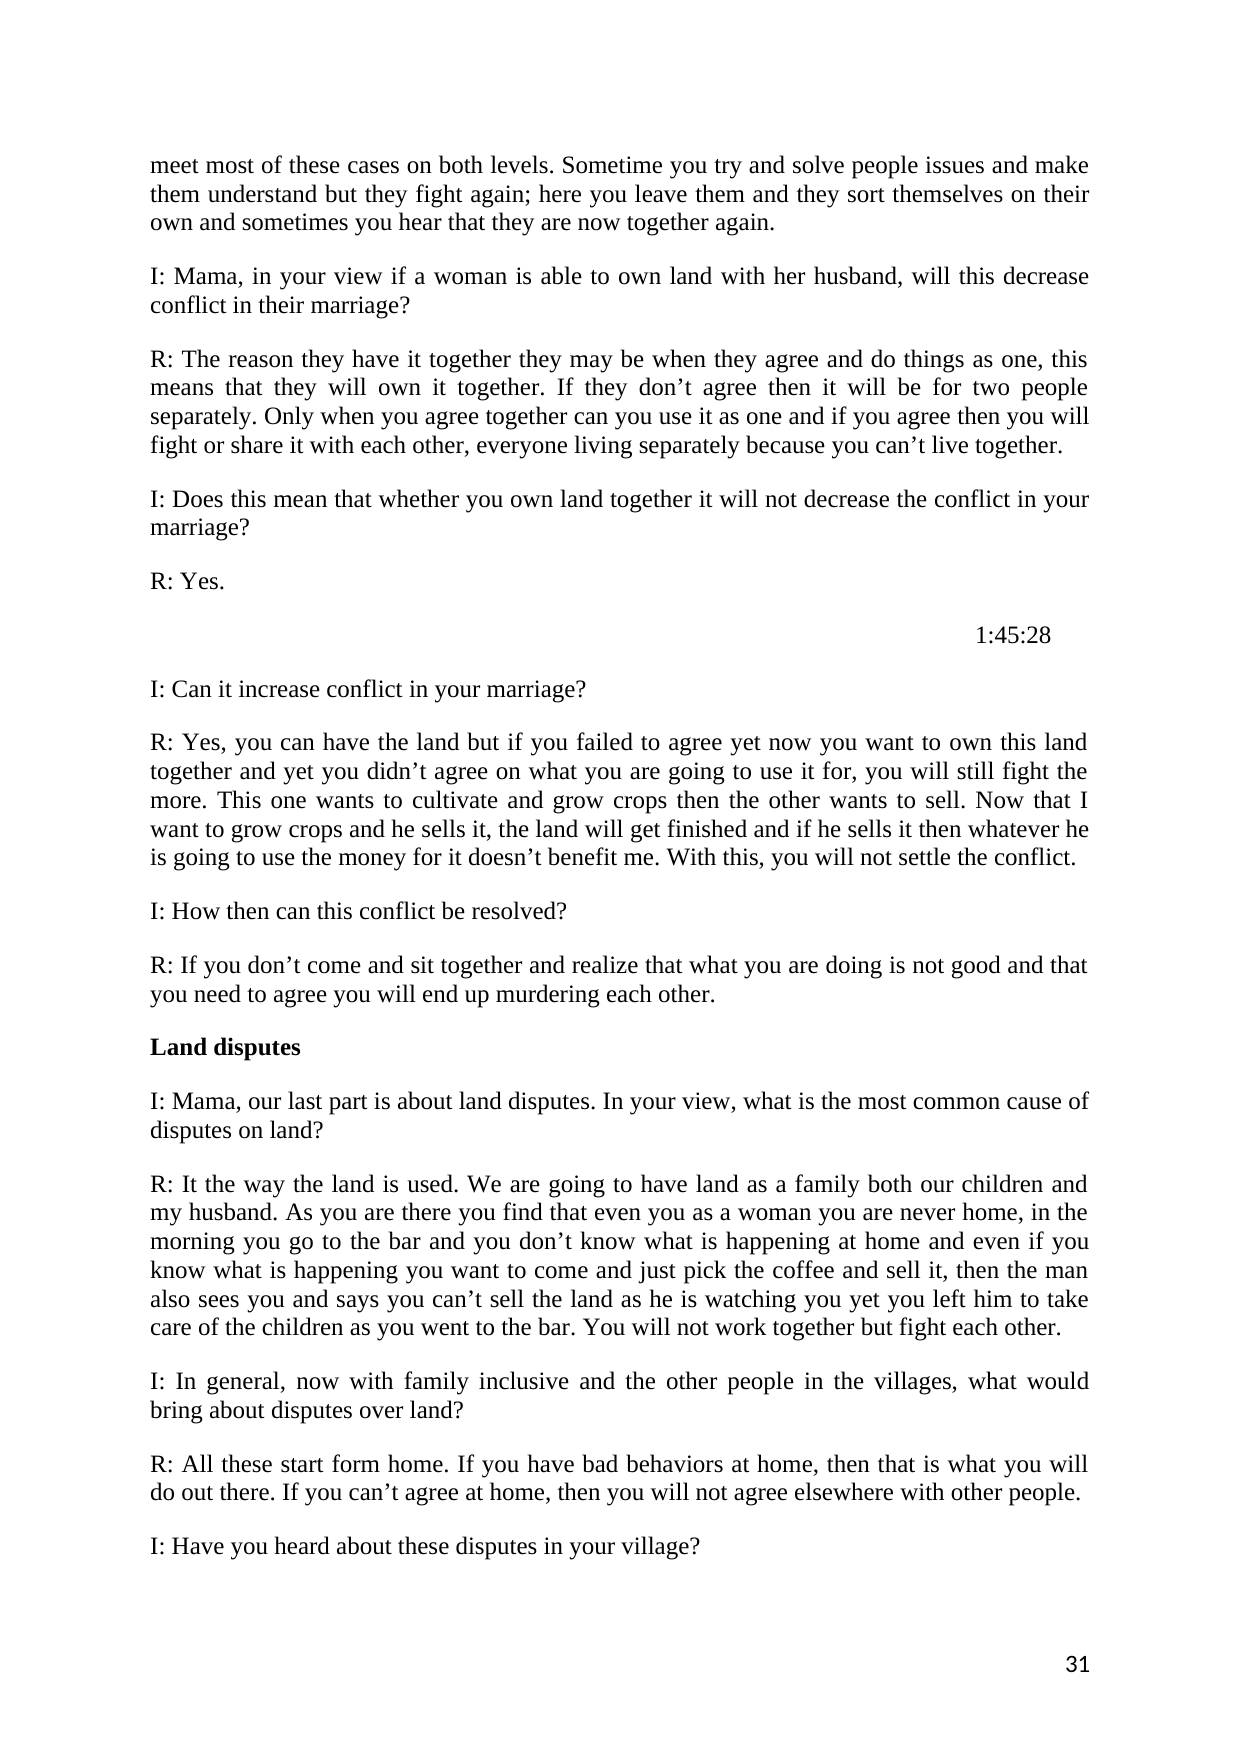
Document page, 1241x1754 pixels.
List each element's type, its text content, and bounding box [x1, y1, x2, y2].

text I: Mama, our last part is about land disputes. In your view, what is the most common cause of disputes on land? [150, 1086, 1090, 1144]
text I: Does this mean that whether you own land together it will not decrease the conflict in your marriage? [150, 484, 1090, 541]
text 1:45:28 [975, 620, 1090, 649]
text I: How then can this conflict be resolved? [150, 896, 1090, 925]
text R: All these start form home. If you have bad behaviors at home, then that is what you will do out there. If you can’t agree at home, then you will not agree elsewhere with other people. [150, 1449, 1090, 1506]
text I: In general, now with family inclusive and the other people in the villages, what would bring about disputes over land? [150, 1366, 1090, 1424]
text R: If you don’t come and sit together and realize that what you are doing is not good and that you need to agree you will end up murdering each other. [150, 950, 1090, 1007]
text R: The reason they have it together they may be when they agree and do things as one, this means that they will own it together. If they don’t agree then it will be for two people separately. Only when you agree together can you use it as one and if you agree then you will fight or share it with each other, everyone living separately because you can’t live together. [150, 344, 1090, 459]
text Land disputes [150, 1032, 1090, 1061]
text R: Yes. [150, 566, 1090, 595]
text R: It the way the land is used. We are going to have land as a family both our children and my husband. As you are there you find that even you as a woman you are never home, in the morning you go to the bar and you don’t know what is happening at home and even if you know what is happening you want to come and just pick the coffee and sell it, then the man also sees you and says you can’t sell the land as he is watching you yet you left him to take care of the children as you went to the bar. You will not work together but fight each other. [150, 1169, 1090, 1341]
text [150, 150, 1090, 236]
text I: Can it increase conflict in your marriage? [150, 674, 1090, 702]
text R: Yes, you can have the land but if you failed to agree yet now you want to own this land together and yet you didn’t agree on what you are going to use it for, you will still fight the more. This one wants to cultivate and grow crops then the other wants to sell. Now that I want to grow crops and he sells it, the land will get finished and if he sells it then whatever he is going to use the money for it doesn’t benefit me. With this, you will not settle the conflict. [150, 727, 1090, 871]
text I: Mama, in your view if a woman is able to own land with her husband, will this decrease conflict in their marriage? [150, 261, 1090, 319]
text I: Have you heard about these disputes in your village? [150, 1531, 1090, 1560]
